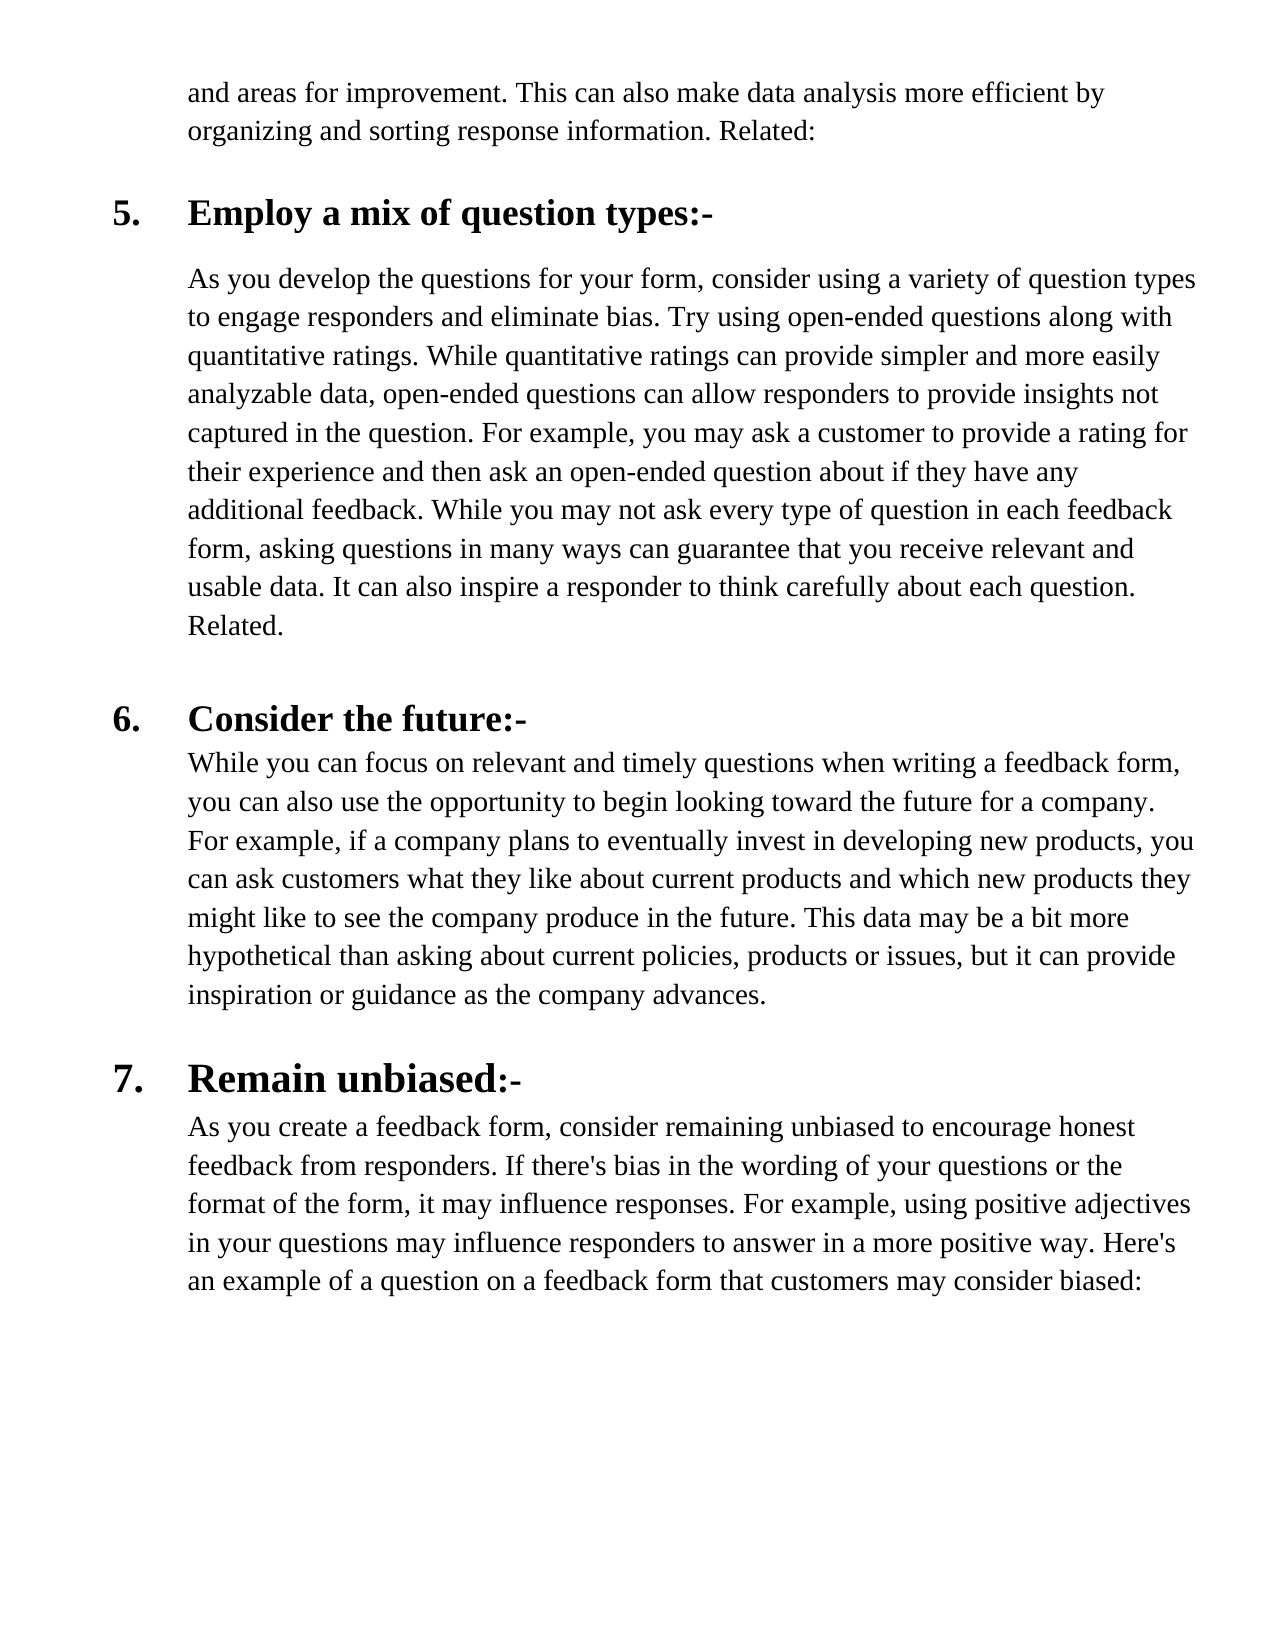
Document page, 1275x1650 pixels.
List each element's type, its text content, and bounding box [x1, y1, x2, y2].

list Remain unbiased:- [112, 1054, 1200, 1102]
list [187, 75, 1200, 147]
list As you create a feedback form, consider remaining unbiased to encourage honest feedback from responders. If there's bias in the wording of your questions or the format of the form, it may influence responses. For example, using positive adjectives in your questions may influence responders to answer in a more positive way. Here's an example of a question on a feedback form that customers may consider biased: [187, 1109, 1200, 1297]
list While you can focus on relevant and timely questions when writing a feedback form, you can also use the opportunity to begin looking toward the future for a company. For example, if a company plans to eventually invest in developing new products, you can ask customers what they like about current products and which new products they might like to see the company produce in the future. This data may be a bit more hypothetical than asking about current policies, products or issues, but it can provide inspiration or guidance as the company advances. [187, 746, 1200, 1010]
list Employ a mix of question types:- [112, 191, 1200, 234]
list Consider the future:- [112, 696, 1200, 739]
text As you develop the questions for your form, consider using a variety of question types to engage responders and eliminate bias. Try using open-ended questions along with quantitative ratings. While quantitative ratings can provide simpler and more easily analyzable data, open-ended questions can allow responders to provide insights not captured in the question. For example, you may ask a customer to provide a rating for their experience and then ask an open-ended question about if they have any additional feedback. While you may not ask every type of question in each feedback form, asking questions in many ways can guarantee that you receive relevant and usable data. It can also inspire a responder to think carefully about each question. Related. [187, 261, 1200, 641]
